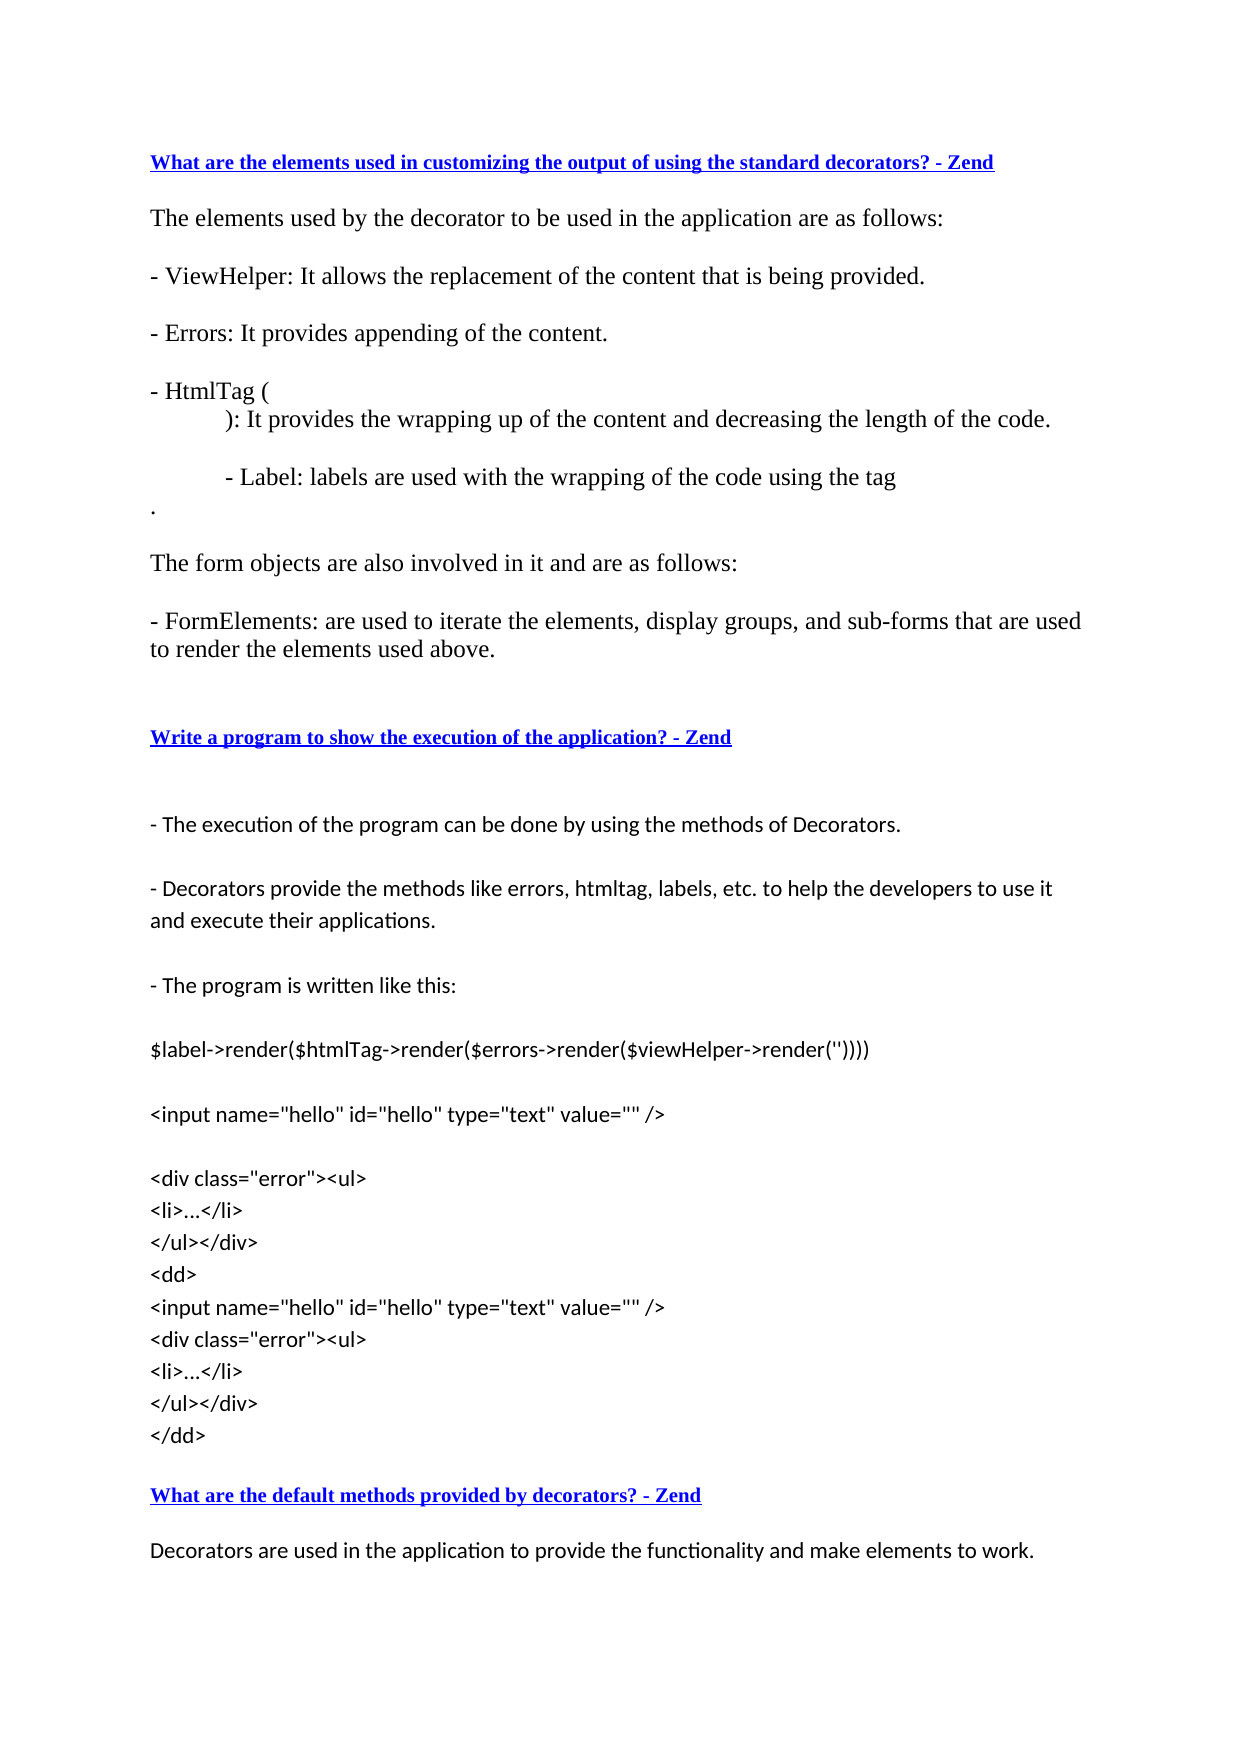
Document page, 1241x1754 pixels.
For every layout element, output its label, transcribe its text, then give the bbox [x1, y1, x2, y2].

text . The form objects are also involved in it and are as follows: - FormElements: are used to iterate the elements, display groups, and sub-forms that are used to render the elements used above. [150, 491, 1090, 663]
text ): It provides the wrapping up of the content and decreasing the length of the code. - Label: labels are used with the wrapping of the code using the tag [225, 404, 1090, 491]
text What are the elements used in customizing the output of using the standard decorators? - Zend [150, 150, 1090, 174]
subtitle What are the default methods provided by decorators? - Zend [150, 1483, 1090, 1507]
text The elements used by the decorator to be used in the application are as follows: - ViewHelper: It allows the replacement of the content that is being provided. - Errors: It provides appending of the content. - HtmlTag ( [150, 203, 1090, 404]
subtitle Write a program to show the execution of the application? - Zend [150, 724, 1090, 749]
text - The execution of the program can be done by using the methods of Decorators. - Decorators provide the methods like errors, htmltag, labels, etc. to help the developers to use it and execute their applications. - The program is written like this: $label->render($htmlTag->render($errors->render($viewHelper->render('')))) <input name="hello" id="hello" type="text" value="" /> <div class="error"><ul> <li>...</li> </ul></div> <dd> <input name="hello" id="hello" type="text" value="" /> <div class="error"><ul> <li>...</li> </ul></div> </dd> [150, 778, 1090, 1449]
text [150, 1536, 1090, 1596]
